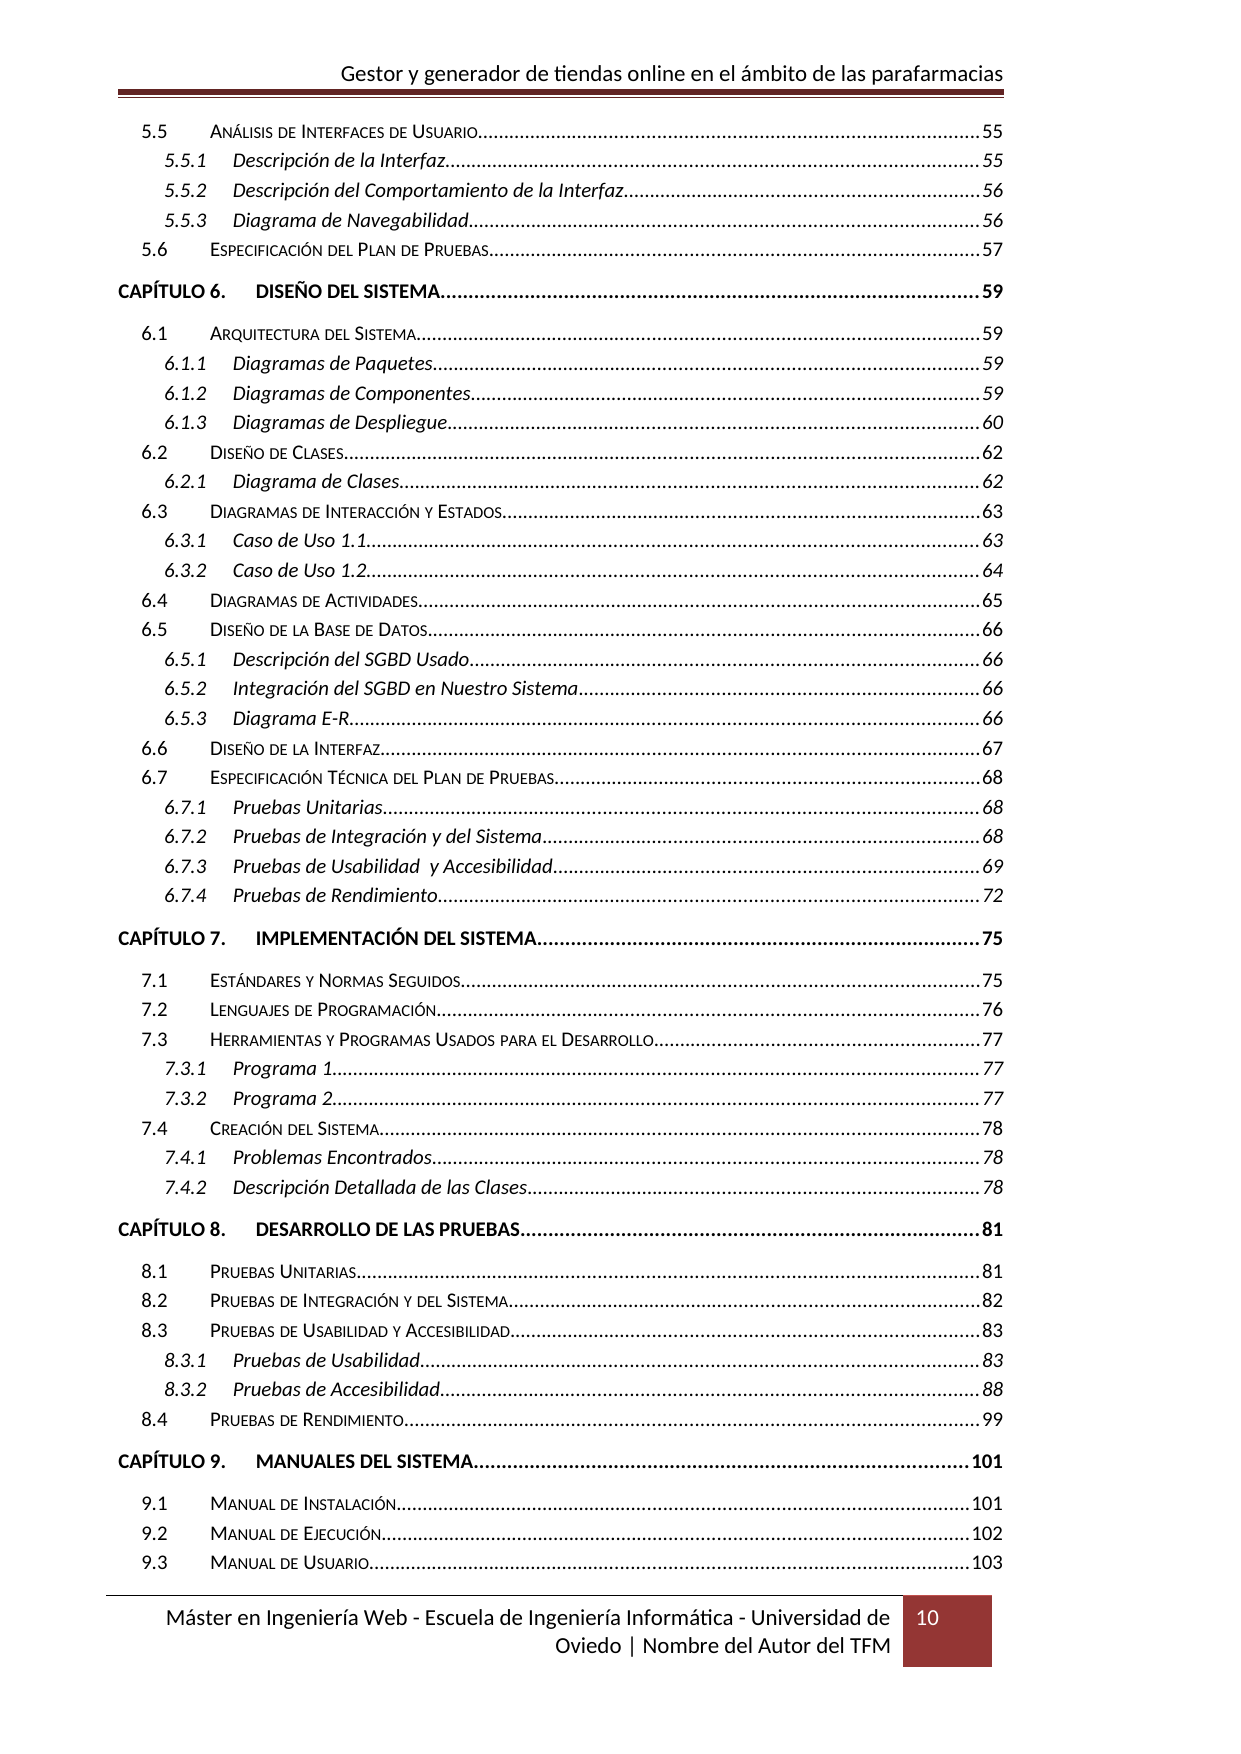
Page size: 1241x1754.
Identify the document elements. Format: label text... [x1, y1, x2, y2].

text 9.2 Manual de Ejecución 102 [141, 1520, 1004, 1545]
text 7.3.2 Programa 2 77 [164, 1085, 1004, 1111]
text 8.3.1 Pruebas de Usabilidad 83 [164, 1347, 1004, 1372]
text 7.3 Herramientas y Programas Usados para el Desarrollo 77 [141, 1026, 1004, 1051]
text 8.3.2 Pruebas de Accesibilidad 88 [164, 1376, 1004, 1402]
text 5.5.3 Diagrama de Navegabilidad 56 [164, 207, 1004, 232]
text 6.2 Diseño de Clases 62 [141, 439, 1004, 464]
text 8.3 Pruebas de Usabilidad y Accesibilidad 83 [141, 1317, 1004, 1343]
text Capítulo 9. Manuales del Sistema 101 [118, 1448, 1004, 1473]
text 7.4.2 Descripción Detallada de las Clases 78 [164, 1174, 1004, 1199]
text 6.1.3 Diagramas de Despliegue 60 [164, 409, 1004, 435]
text 7.4.1 Problemas Encontrados 78 [164, 1144, 1004, 1170]
text 6.7 Especificación Técnica del Plan de Pruebas 68 [141, 764, 1004, 790]
text 9.3 Manual de Usuario 103 [141, 1549, 1004, 1575]
text 5.5.2 Descripción del Comportamiento de la Interfaz 56 [164, 177, 1004, 203]
text Capítulo 7. Implementación del Sistema 75 [118, 925, 1004, 950]
text 8.2 Pruebas de Integración y del Sistema 82 [141, 1288, 1004, 1313]
text 6.3.2 Caso de Uso 1.2 64 [164, 557, 1004, 583]
text 9.1 Manual de Instalación 101 [141, 1490, 1004, 1516]
text Capítulo 8. Desarrollo de las Pruebas 81 [118, 1216, 1004, 1241]
text 6.7.2 Pruebas de Integración y del Sistema 68 [164, 823, 1004, 849]
text 6.2.1 Diagrama de Clases 62 [164, 468, 1004, 494]
text 7.4 Creación del Sistema 78 [141, 1115, 1004, 1140]
text 6.3 Diagramas de Interacción y Estados 63 [141, 498, 1004, 523]
text 6.7.3 Pruebas de Usabilidad y Accesibilidad 69 [164, 853, 1004, 878]
text 6.1.1 Diagramas de Paquetes 59 [164, 350, 1004, 376]
text 6.7.4 Pruebas de Rendimiento 72 [164, 883, 1004, 908]
text 6.7.1 Pruebas Unitarias 68 [164, 794, 1004, 819]
text 5.5 Análisis de Interfaces de Usuario 55 [141, 118, 1004, 143]
text 6.6 Diseño de la Interfaz 67 [141, 735, 1004, 760]
text 6.1 Arquitectura del Sistema 59 [141, 321, 1004, 346]
text 5.5.1 Descripción de la Interfaz 55 [164, 148, 1004, 173]
text 8.4 Pruebas de Rendimiento 99 [141, 1406, 1004, 1431]
text Capítulo 6. Diseño del Sistema 59 [118, 278, 1004, 304]
text 7.3.1 Programa 1 77 [164, 1056, 1004, 1081]
text 6.5.2 Integración del SGBD en Nuestro Sistema 66 [164, 676, 1004, 701]
text 7.2 Lenguajes de Programación 76 [141, 996, 1004, 1022]
text 5.6 Especificación del Plan de Pruebas 57 [141, 236, 1004, 262]
text 6.5.3 Diagrama E-R 66 [164, 705, 1004, 731]
text 6.4 Diagramas de Actividades 65 [141, 587, 1004, 612]
text 6.3.1 Caso de Uso 1.1 63 [164, 528, 1004, 553]
text 6.5 Diseño de la Base de Datos 66 [141, 616, 1004, 642]
text 8.1 Pruebas Unitarias 81 [141, 1258, 1004, 1283]
text 7.1 Estándares y Normas Seguidos 75 [141, 967, 1004, 992]
text 6.5.1 Descripción del SGBD Usado 66 [164, 646, 1004, 671]
text 6.1.2 Diagramas de Componentes 59 [164, 380, 1004, 405]
